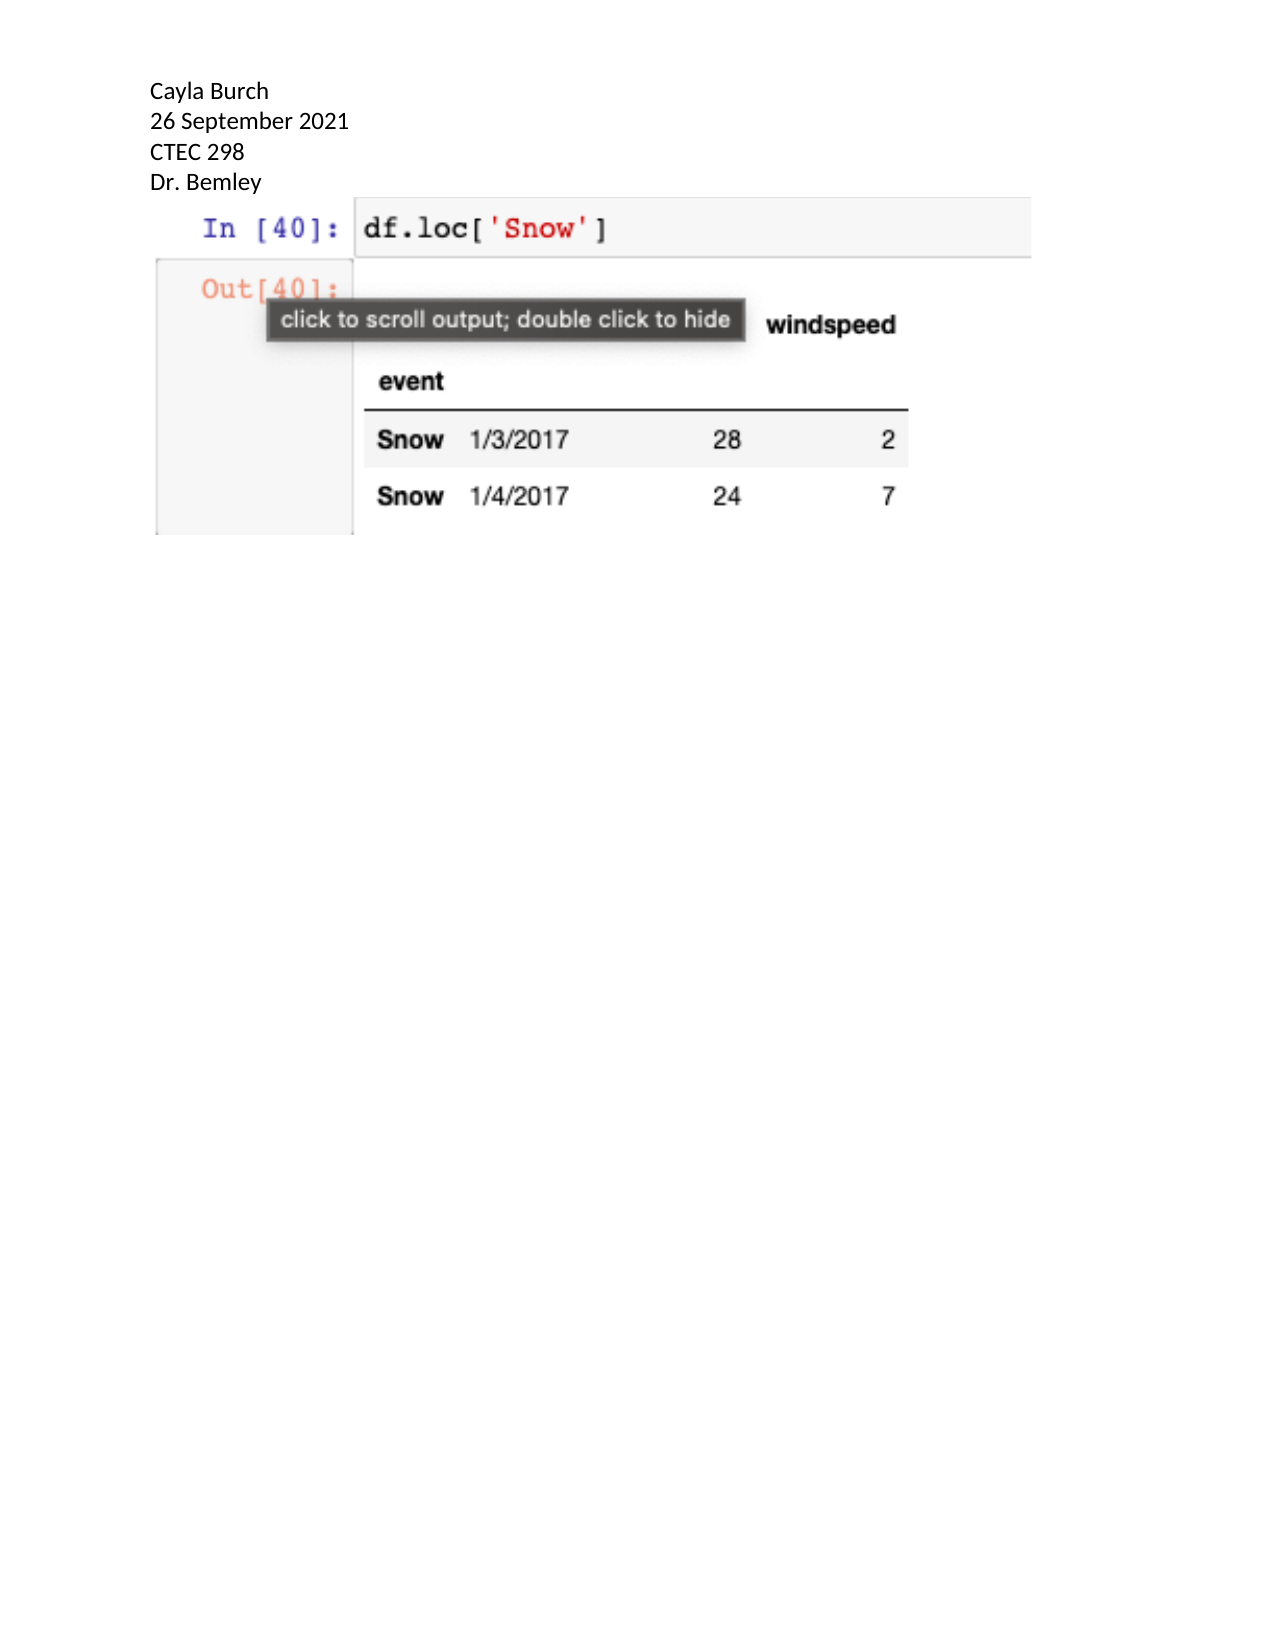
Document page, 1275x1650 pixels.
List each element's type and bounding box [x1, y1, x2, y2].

picture [150, 197, 1032, 535]
